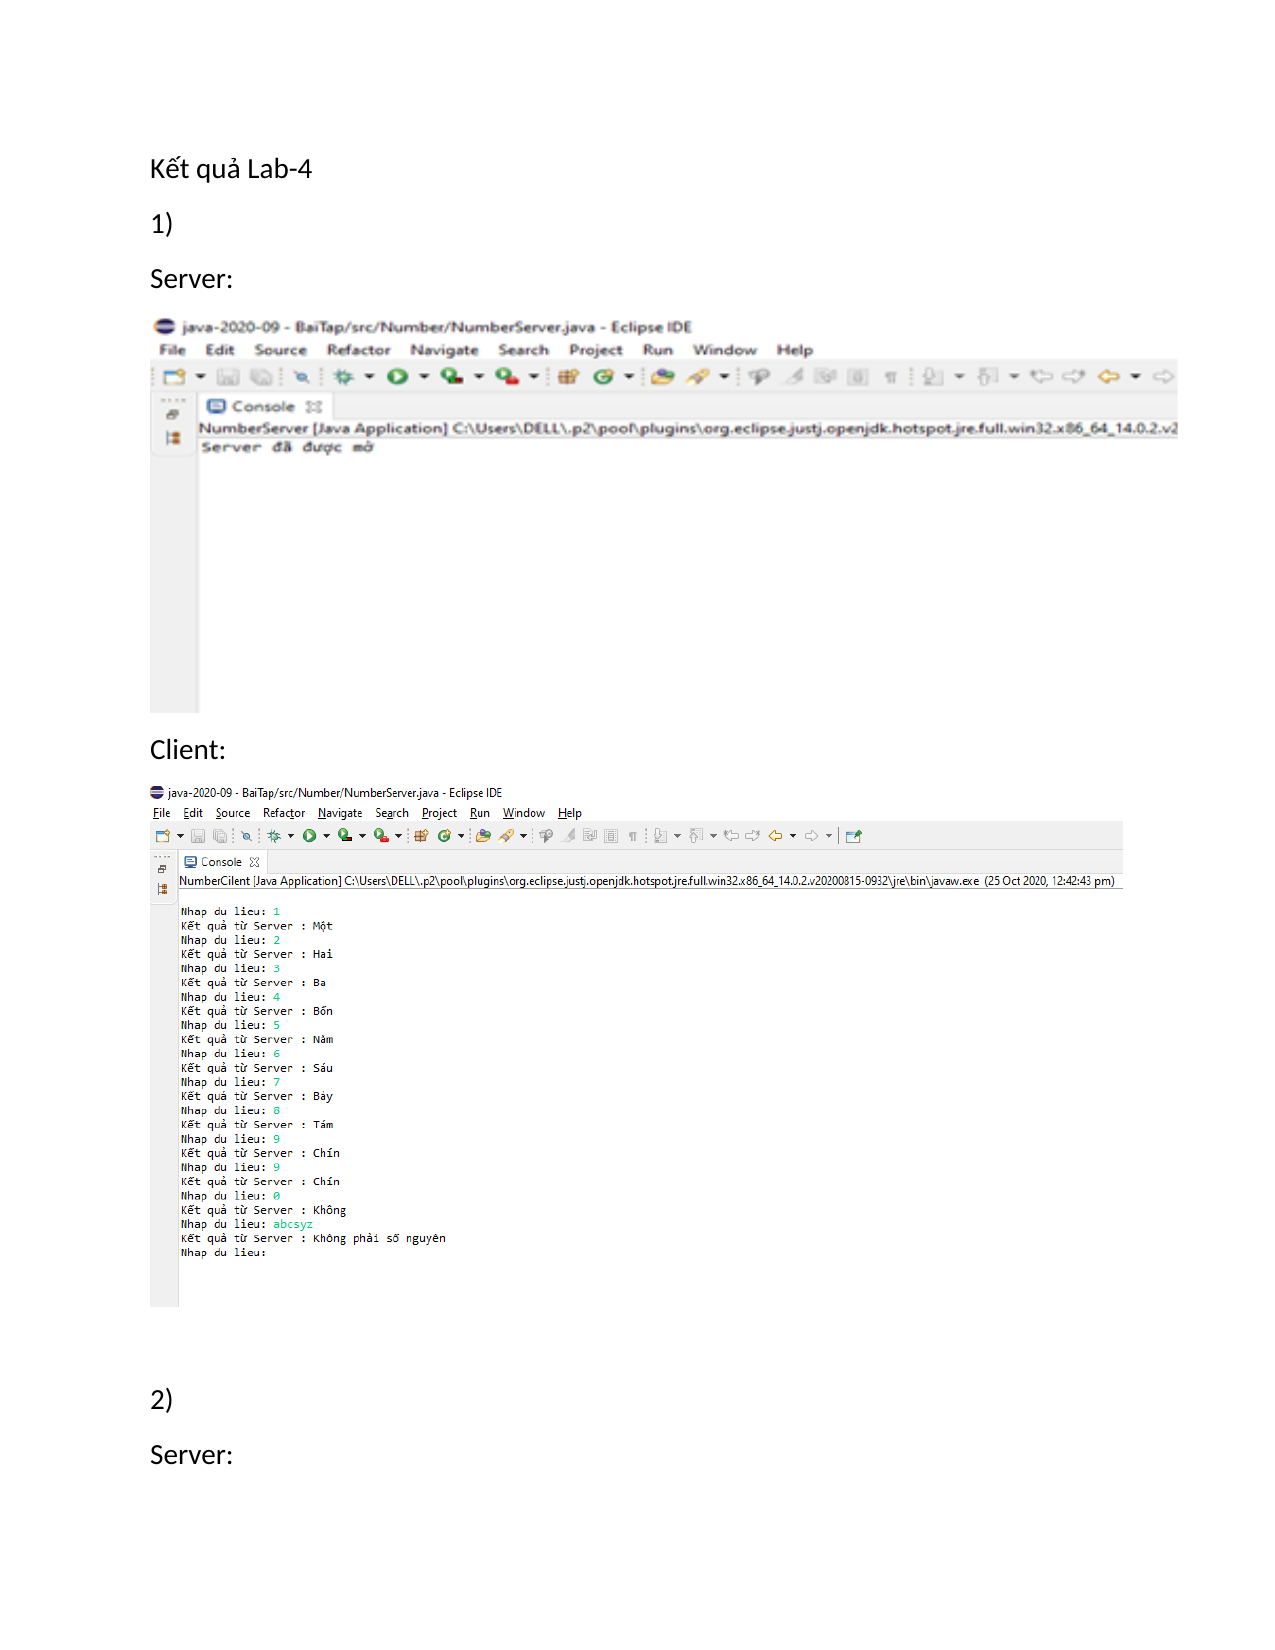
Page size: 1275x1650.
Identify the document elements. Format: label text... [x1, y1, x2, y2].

text Server: [150, 1436, 1125, 1471]
text Client: [150, 731, 1125, 767]
text Kết quả Lab-4 [150, 150, 1125, 186]
text 2) [150, 1381, 1125, 1416]
picture [150, 786, 1123, 1307]
text 1) [150, 205, 1125, 241]
picture [150, 315, 1178, 713]
text Server: [150, 260, 1125, 296]
